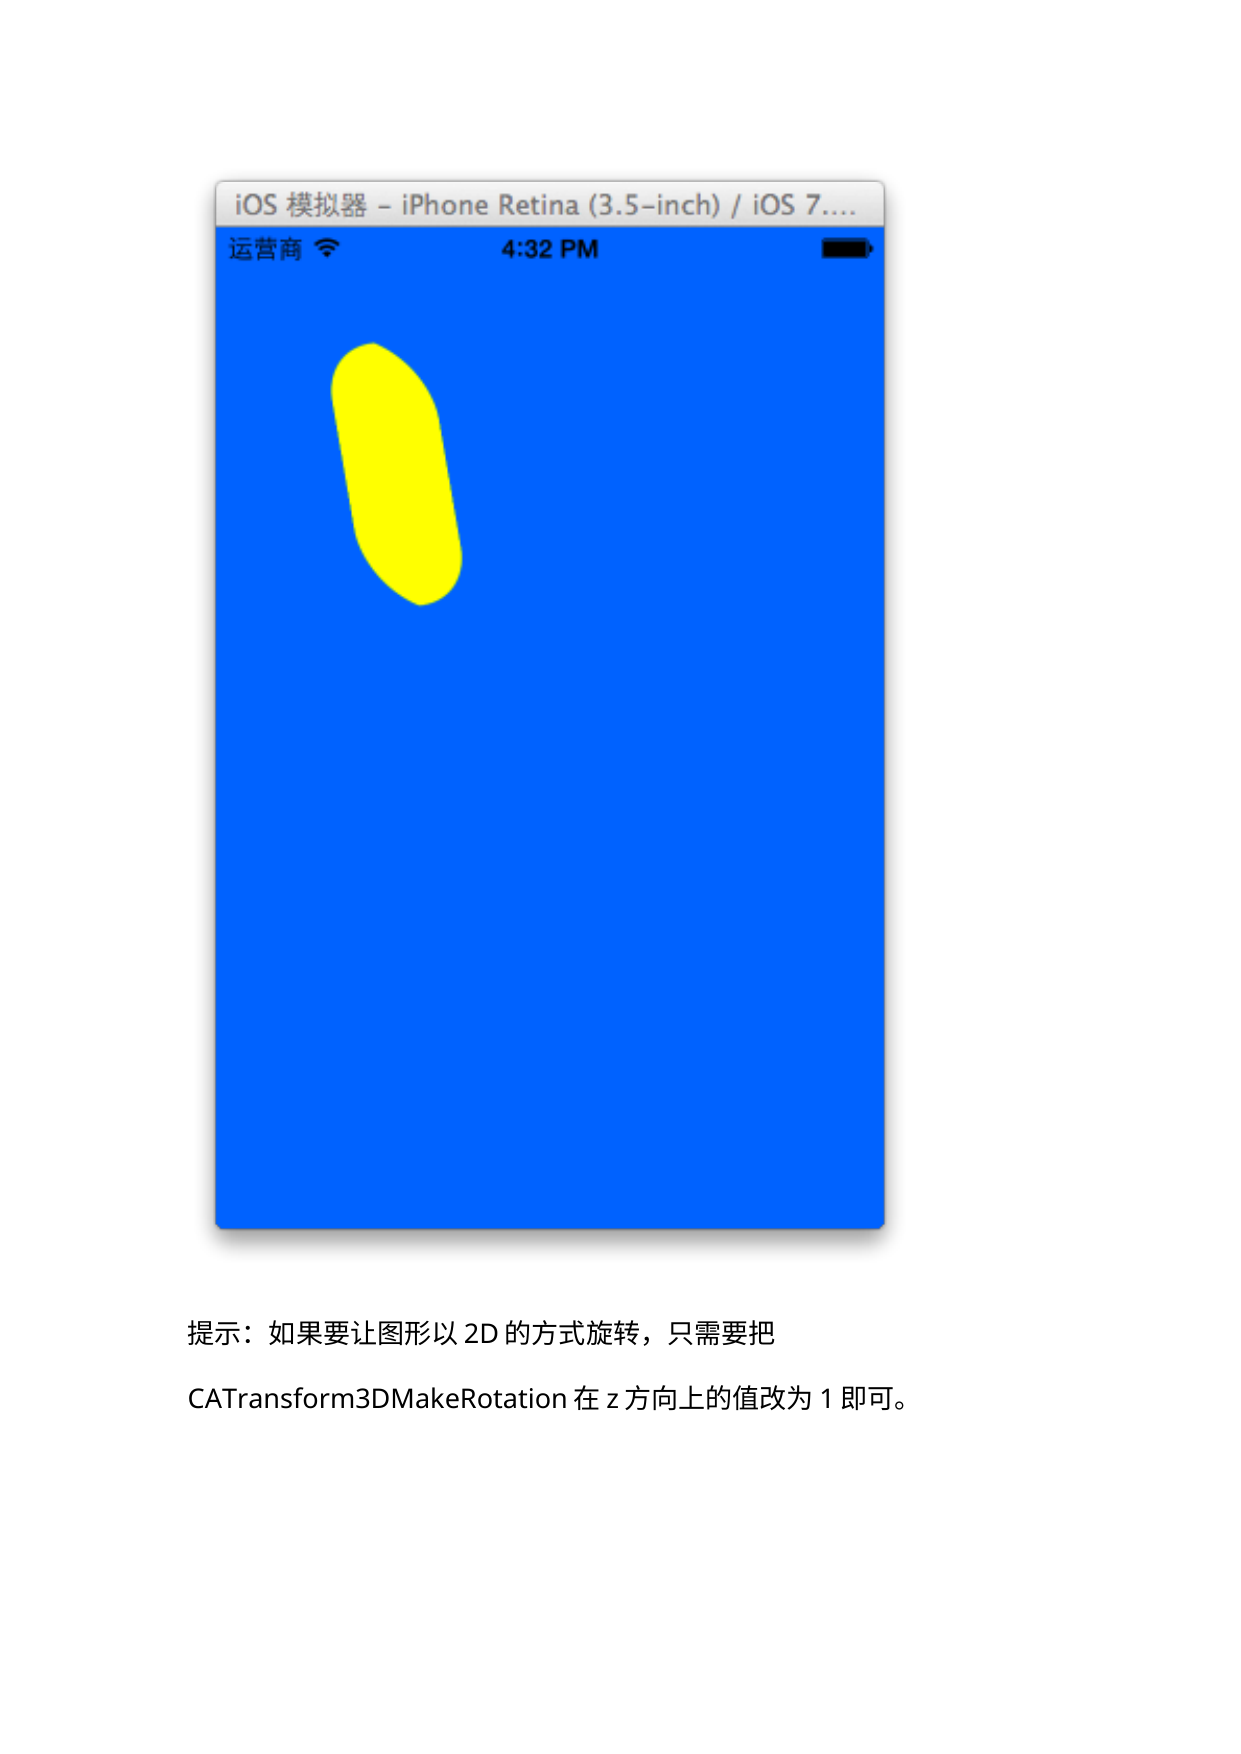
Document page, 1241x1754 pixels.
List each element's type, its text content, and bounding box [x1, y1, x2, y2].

picture [187, 162, 913, 1271]
text 提示：如果要让图形以2D的方式旋转，只需要把CATransform3DMakeRotation在z方向上的值改为1即可。 [187, 1299, 1053, 1429]
